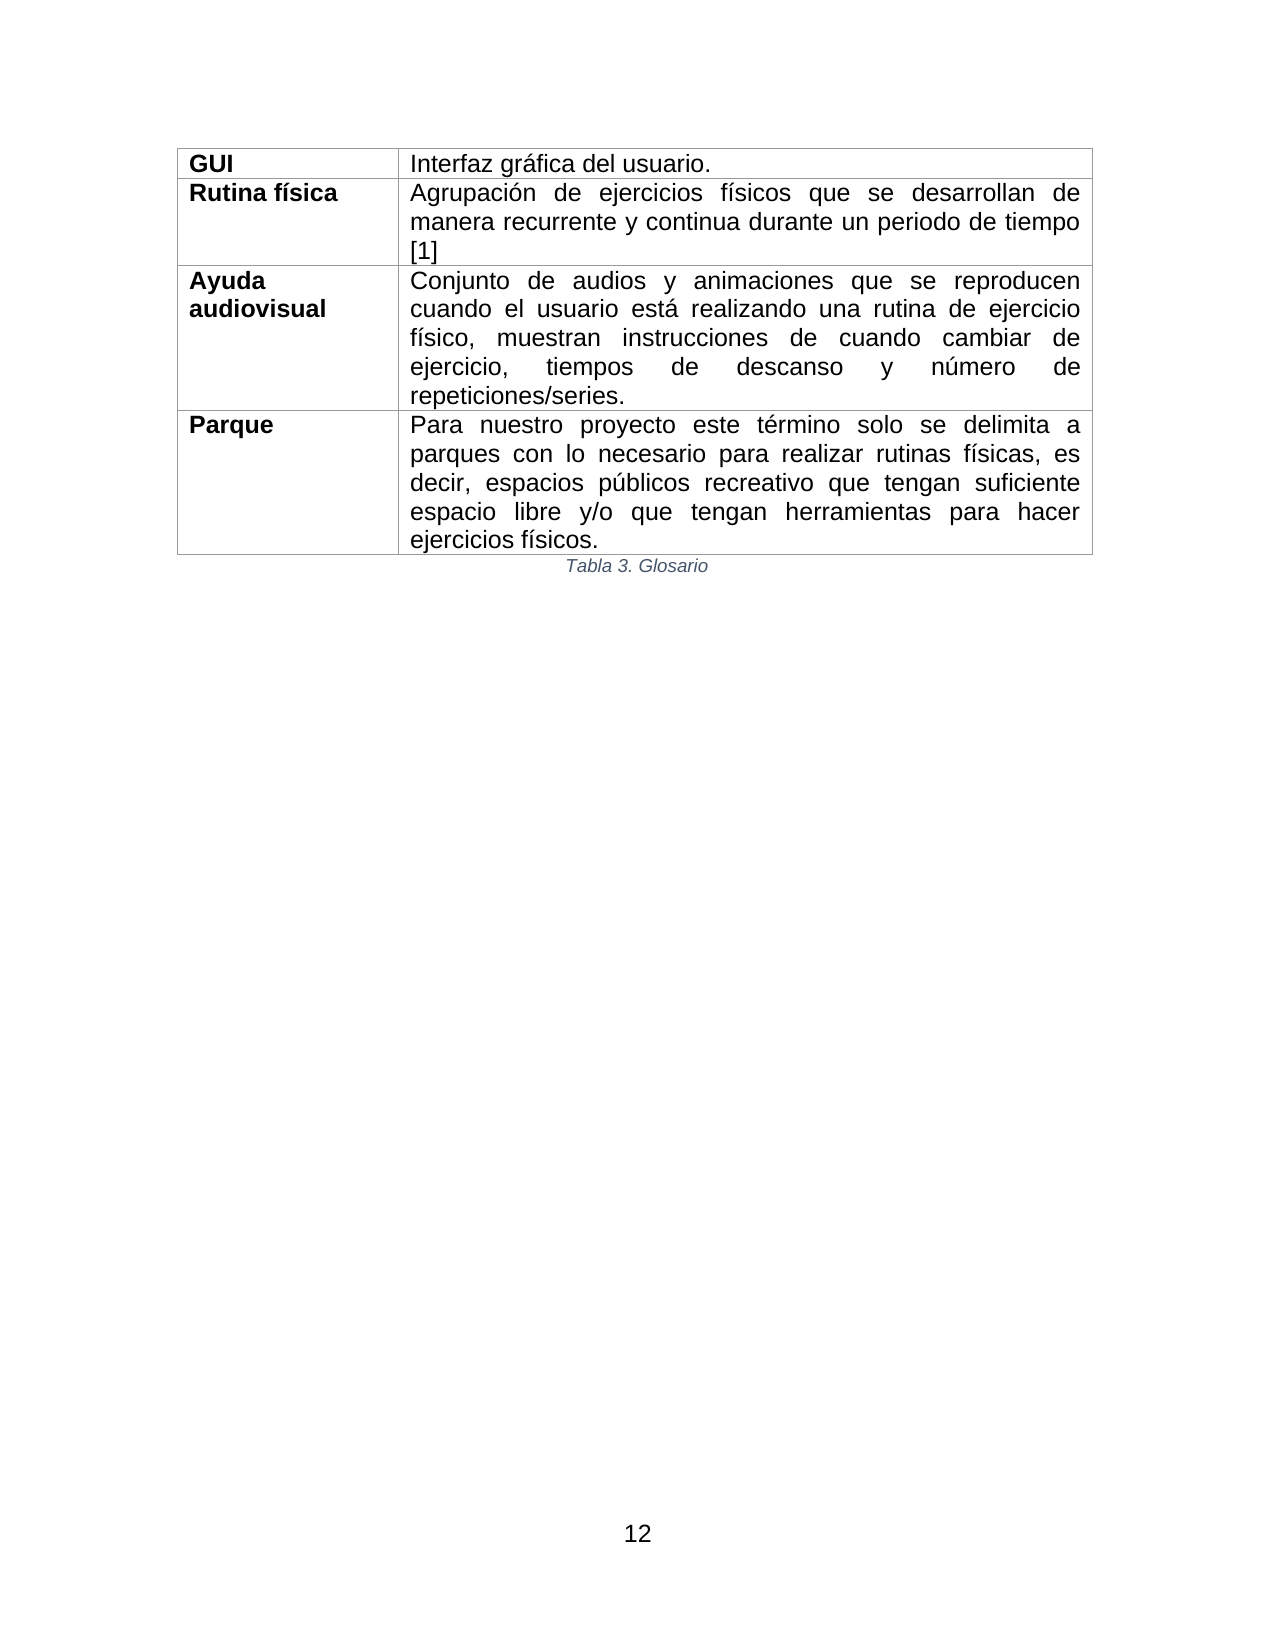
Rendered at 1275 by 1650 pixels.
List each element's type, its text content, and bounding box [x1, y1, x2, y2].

table_cell Parque [178, 411, 398, 554]
text Tabla 3. Glosario [177, 555, 1098, 577]
table_cell Conjunto de audios y animaciones que se reproducen cuando el usuario está realizando una rutina de ejercicio físico, muestran instrucciones de cuando cambiar de ejercicio, tiempos de descanso y número de repeticiones/series. [399, 266, 1092, 409]
table_cell Ayuda audiovisual [178, 266, 398, 409]
table_cell Agrupación de ejercicios físicos que se desarrollan de manera recurrente y continua durante un periodo de tiempo [399, 179, 1092, 265]
table_cell Interfaz gráfica del usuario. [399, 149, 1092, 177]
table_cell Rutina física [178, 179, 398, 265]
table_cell Para nuestro proyecto este término solo se delimita a parques con lo necesario para realizar rutinas físicas, es decir, espacios públicos recreativo que tengan suficiente espacio libre y/o que tengan herramientas para hacer ejercicios físicos. [399, 411, 1092, 554]
table_cell GUI [178, 149, 398, 177]
